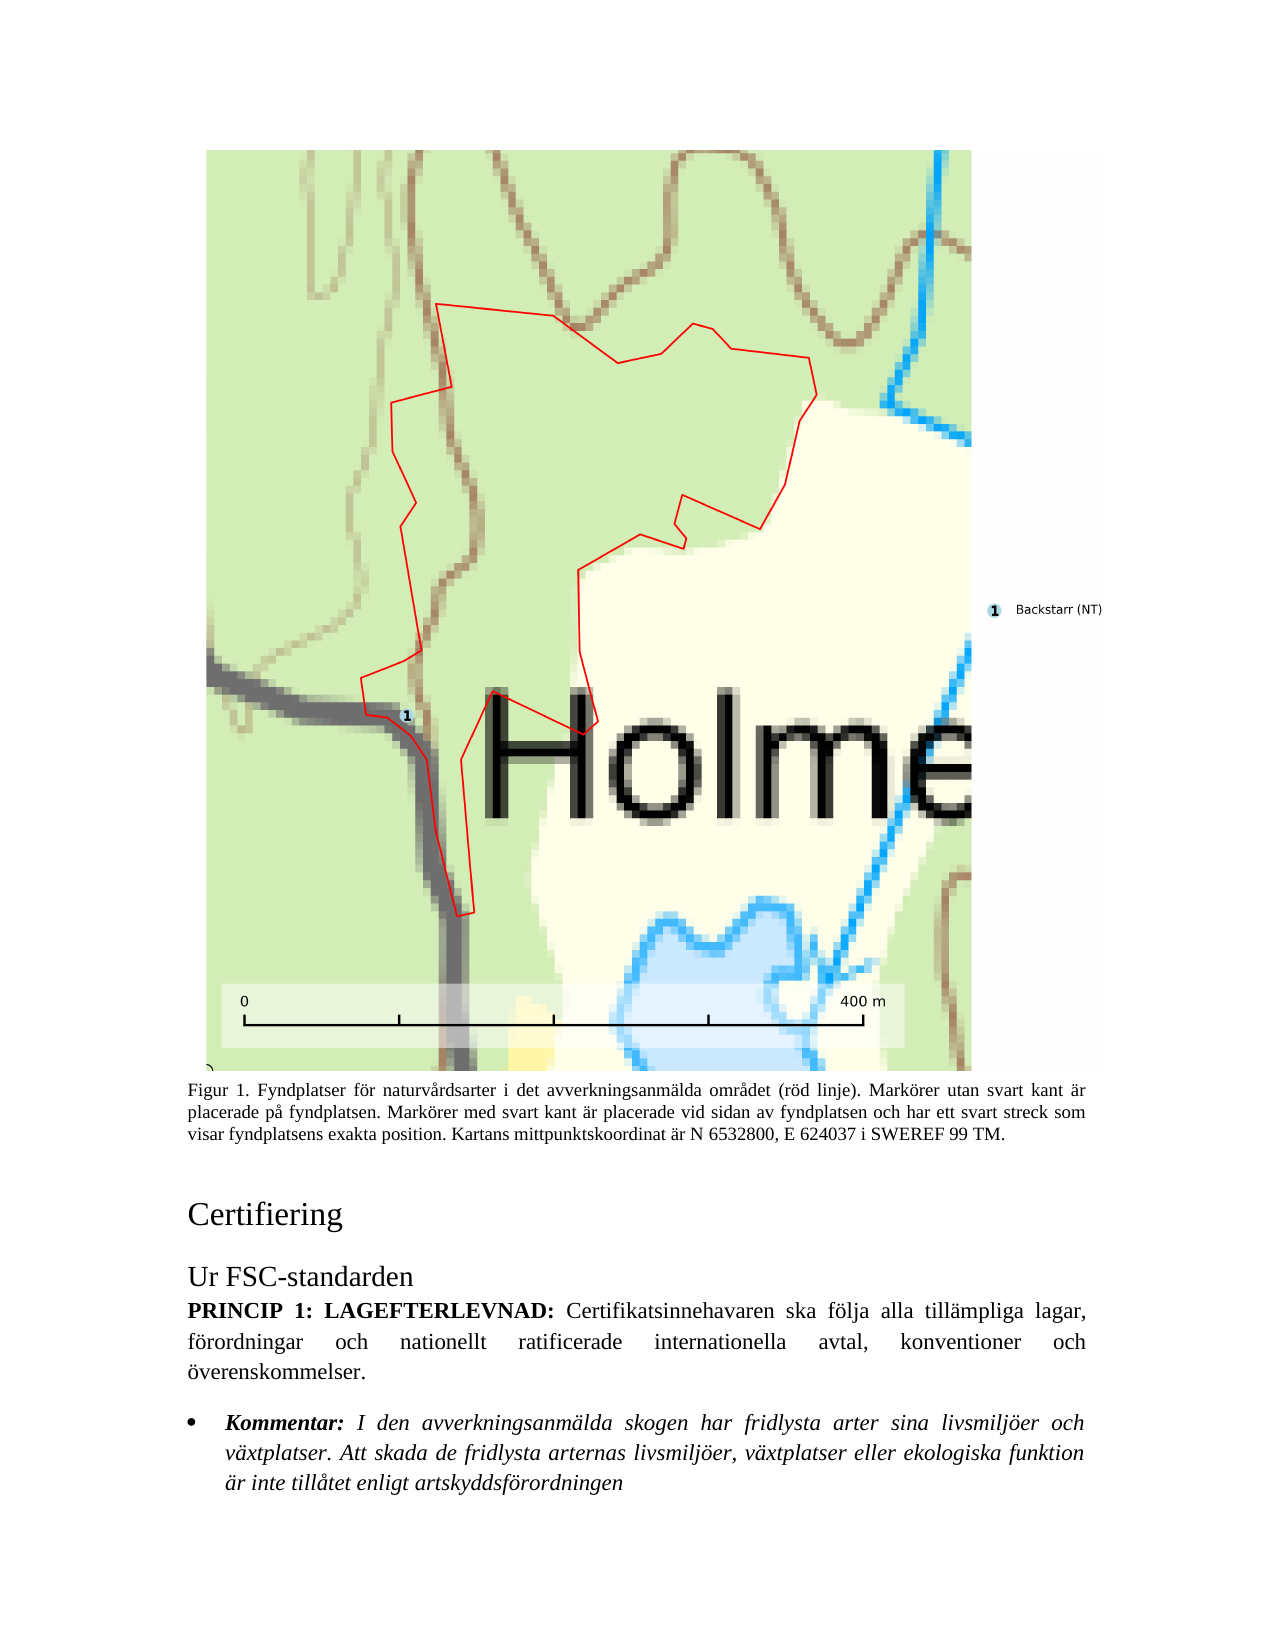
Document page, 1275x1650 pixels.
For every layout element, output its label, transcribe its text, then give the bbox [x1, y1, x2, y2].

text PRINCIP 1: LAGEFTERLEVNAD: Certifikatsinnehavaren ska följa alla tillämpliga lagar, förordningar och nationellt ratificerade internationella avtal, konventioner och överenskommelser. [187, 1297, 1087, 1384]
subtitle Ur FSC-standarden [187, 1259, 1087, 1292]
list Kommentar: I den avverkningsanmälda skogen har fridlysta arter sina livsmiljöer och växtplatser. Att skada de fridlysta arternas livsmiljöer, växtplatser eller ekologiska funktion är inte tillåtet enligt artskyddsförordningen [187, 1409, 1087, 1496]
picture [206, 150, 1107, 1071]
text Figur 1. Fyndplatser för naturvårdsarter i det avverkningsanmälda området (röd linje). Markörer utan svart kant är placerade på fyndplatsen. Markörer med svart kant är placerade vid sidan av fyndplatsen och har ett svart streck som visar fyndplatsens exakta position. Kartans mittpunktskoordinat är N 6532800, E 624037 i SWEREF 99 TM. [187, 1079, 1087, 1144]
subtitle Certifiering [187, 1194, 1087, 1232]
